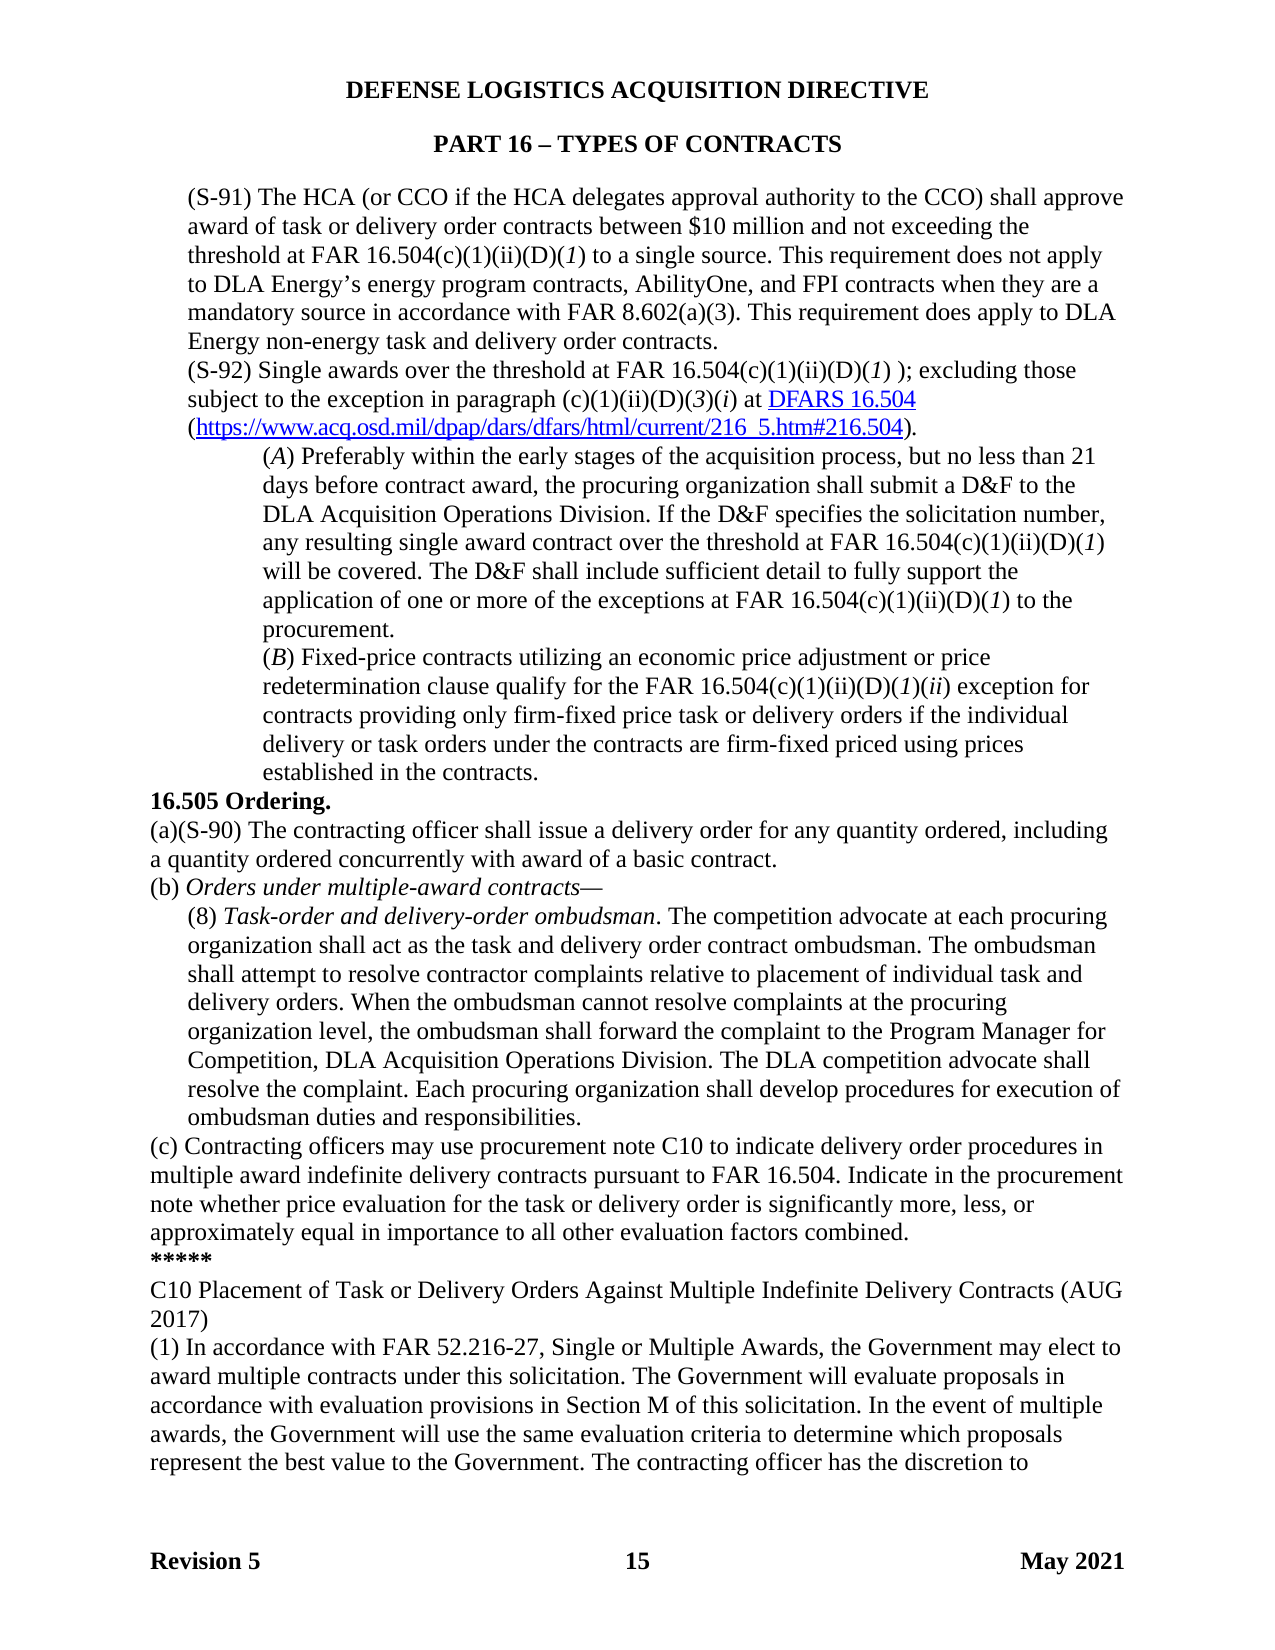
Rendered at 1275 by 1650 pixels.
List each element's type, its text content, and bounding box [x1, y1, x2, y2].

list (B) Fixed-price contracts utilizing an economic price adjustment or price redetermination clause qualify for the FAR 16.504(c)(1)(ii)(D)(1)(ii) exception for contracts providing only firm-fixed price task or delivery orders if the individual delivery or task orders under the contracts are firm-fixed priced using prices established in the contracts. [262, 642, 1125, 786]
list (c) Contracting officers may use procurement note C10 to indicate delivery order procedures in multiple award indefinite delivery contracts pursuant to FAR 16.504. Indicate in the procurement note whether price evaluation for the task or delivery order is significantly more, less, or approximately equal in importance to all other evaluation factors combined. [150, 1131, 1125, 1246]
text C10 Placement of Task or Delivery Orders Against Multiple Indefinite Delivery Contracts (AUG 2017) [150, 1275, 1125, 1332]
list (A) Preferably within the early stages of the acquisition process, but no less than 21 days before contract award, the procuring organization shall submit a D&F to the DLA Acquisition Operations Division. If the D&F specifies the solicitation number, any resulting single award contract over the threshold at FAR 16.504(c)(1)(ii)(D)(1) will be covered. The D&F shall include sufficient detail to fully support the application of one or more of the exceptions at FAR 16.504(c)(1)(ii)(D)(1) to the procurement. [262, 441, 1125, 642]
list (8) Task-order and delivery-order ombudsman. The competition advocate at each procuring organization shall act as the task and delivery order contract ombudsman. The ombudsman shall attempt to resolve contractor complaints relative to placement of individual task and delivery orders. When the ombudsman cannot resolve complaints at the procuring organization level, the ombudsman shall forward the complaint to the Program Manager for Competition, DLA Acquisition Operations Division. The DLA competition advocate shall resolve the complaint. Each procuring organization shall develop procedures for execution of ombudsman duties and responsibilities. [187, 901, 1125, 1131]
list (a)(S-90) The contracting officer shall issue a delivery order for any quantity ordered, including a quantity ordered concurrently with award of a basic contract. [150, 815, 1125, 872]
text ***** [150, 1246, 1125, 1275]
list (S-92) Single awards over the threshold at FAR 16.504(c)(1)(ii)(D)(1) ); excluding those subject to the exception in paragraph (c)(1)(ii)(D)(3)(i) at DFARS 16.504 (https://www.acq.osd.mil/dpap/dars/dfars/html/current/216_5.htm#216.504). [187, 355, 1125, 441]
list (S-91) The HCA (or CCO if the HCA delegates approval authority to the CCO) shall approve award of task or delivery order contracts between $10 million and not exceeding the threshold at FAR 16.504(c)(1)(ii)(D)(1) to a single source. This requirement does not apply to DLA Energy’s energy program contracts, AbilityOne, and FPI contracts when they are a mandatory source in accordance with FAR 8.602(a)(3). This requirement does apply to DLA Energy non-energy task and delivery order contracts. [187, 182, 1125, 355]
subtitle 16.505 Ordering. [150, 786, 1125, 815]
list (b) Orders under multiple-award contracts— [150, 872, 1125, 901]
